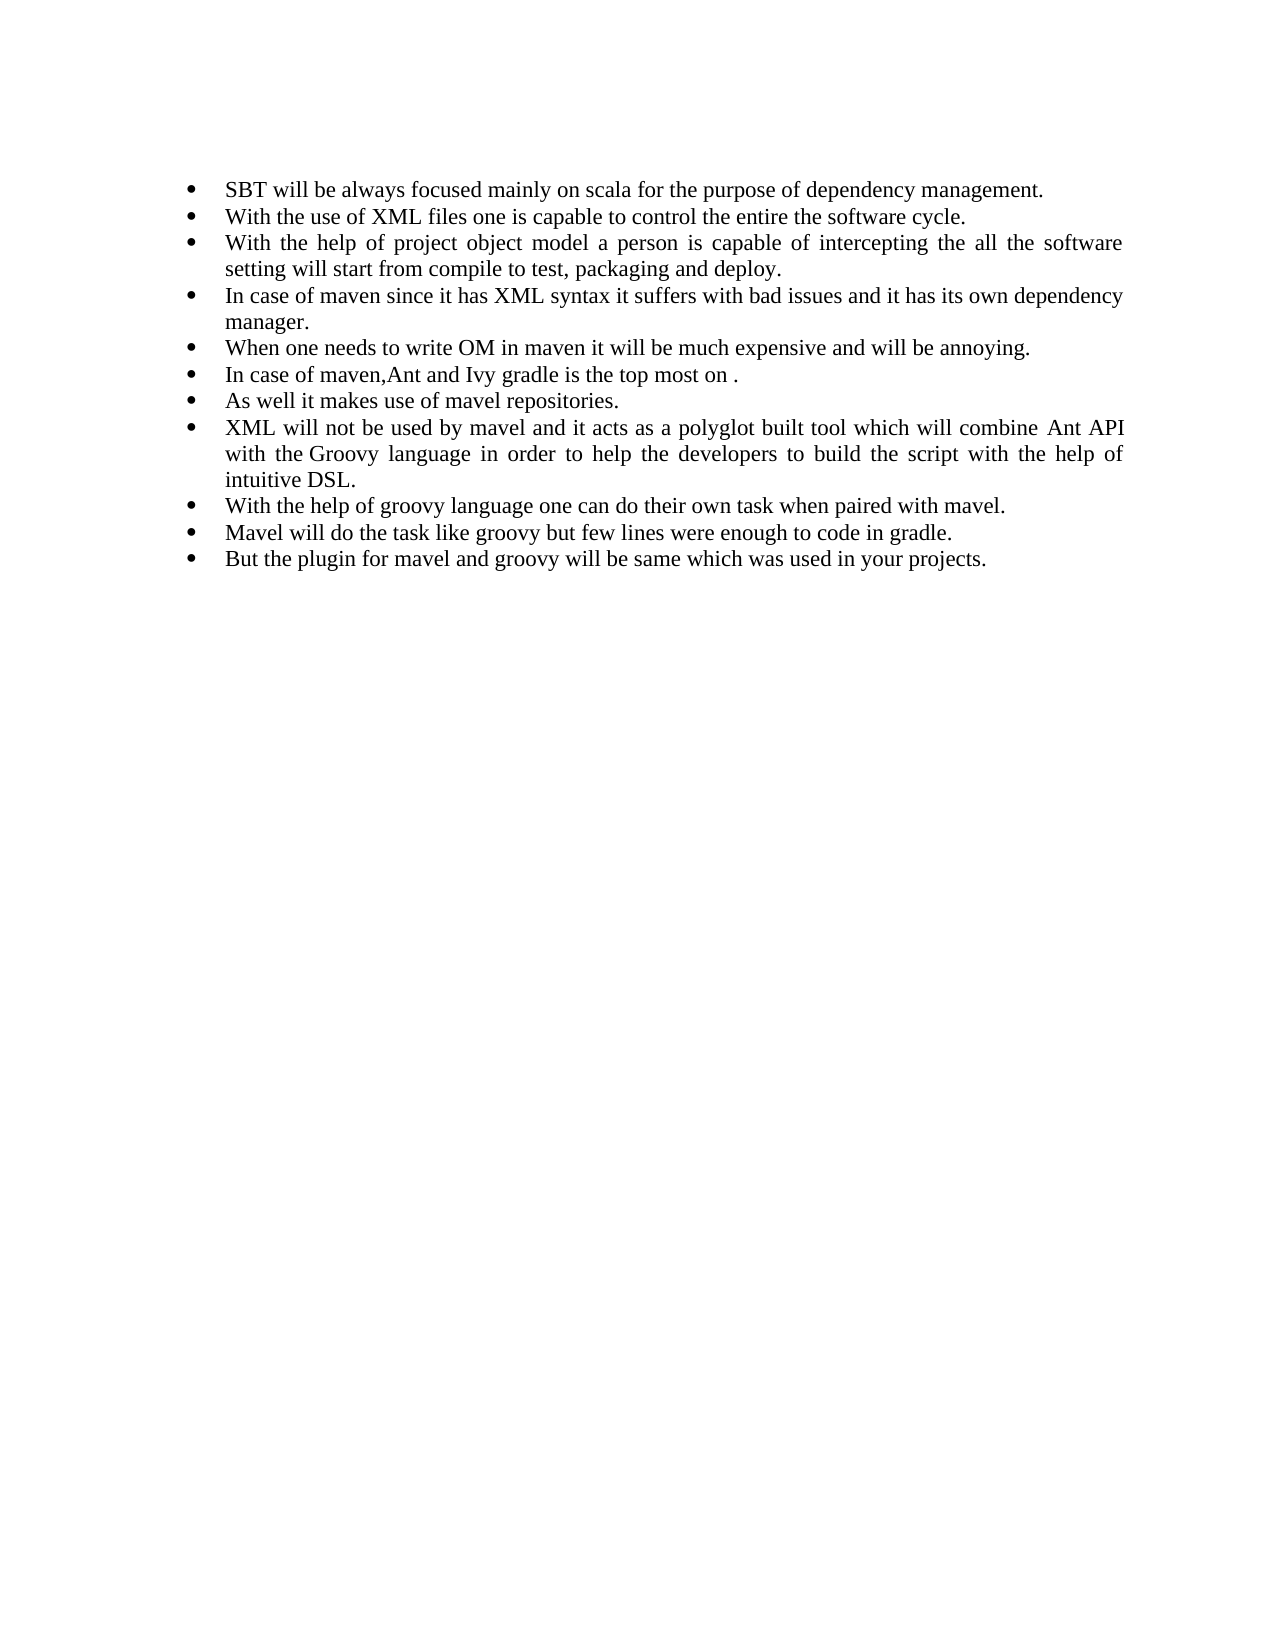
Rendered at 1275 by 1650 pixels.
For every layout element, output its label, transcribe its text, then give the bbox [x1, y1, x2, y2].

list But the plugin for mavel and groovy will be same which was used in your projects. [187, 545, 1125, 572]
list As well it makes use of mavel repositories. [187, 387, 1125, 413]
list With the help of project object model a person is capable of intercepting the all the software setting will start from compile to test, packaging and deploy. [187, 229, 1125, 282]
list With the help of groovy language one can do their own task when paired with mavel. [187, 493, 1125, 519]
list In case of maven since it has XML syntax it suffers with bad issues and it has its own dependency manager. [187, 282, 1125, 334]
list In case of maven,Ant and Ivy gradle is the top most on . [187, 361, 1125, 387]
list Mavel will do the task like groovy but few lines were enough to code in gradle. [187, 519, 1125, 545]
list XML will not be used by mavel and it acts as a polyglot built tool which will combine Ant API with the Groovy language in order to help the developers to build the script with the help of intuitive DSL. [187, 413, 1125, 493]
list With the use of XML files one is capable to control the entire the software cycle. [187, 203, 1125, 229]
list SBT will be always focused mainly on scala for the purpose of dependency management. [187, 176, 1125, 203]
list When one needs to write OM in maven it will be much expensive and will be annoying. [187, 334, 1125, 361]
